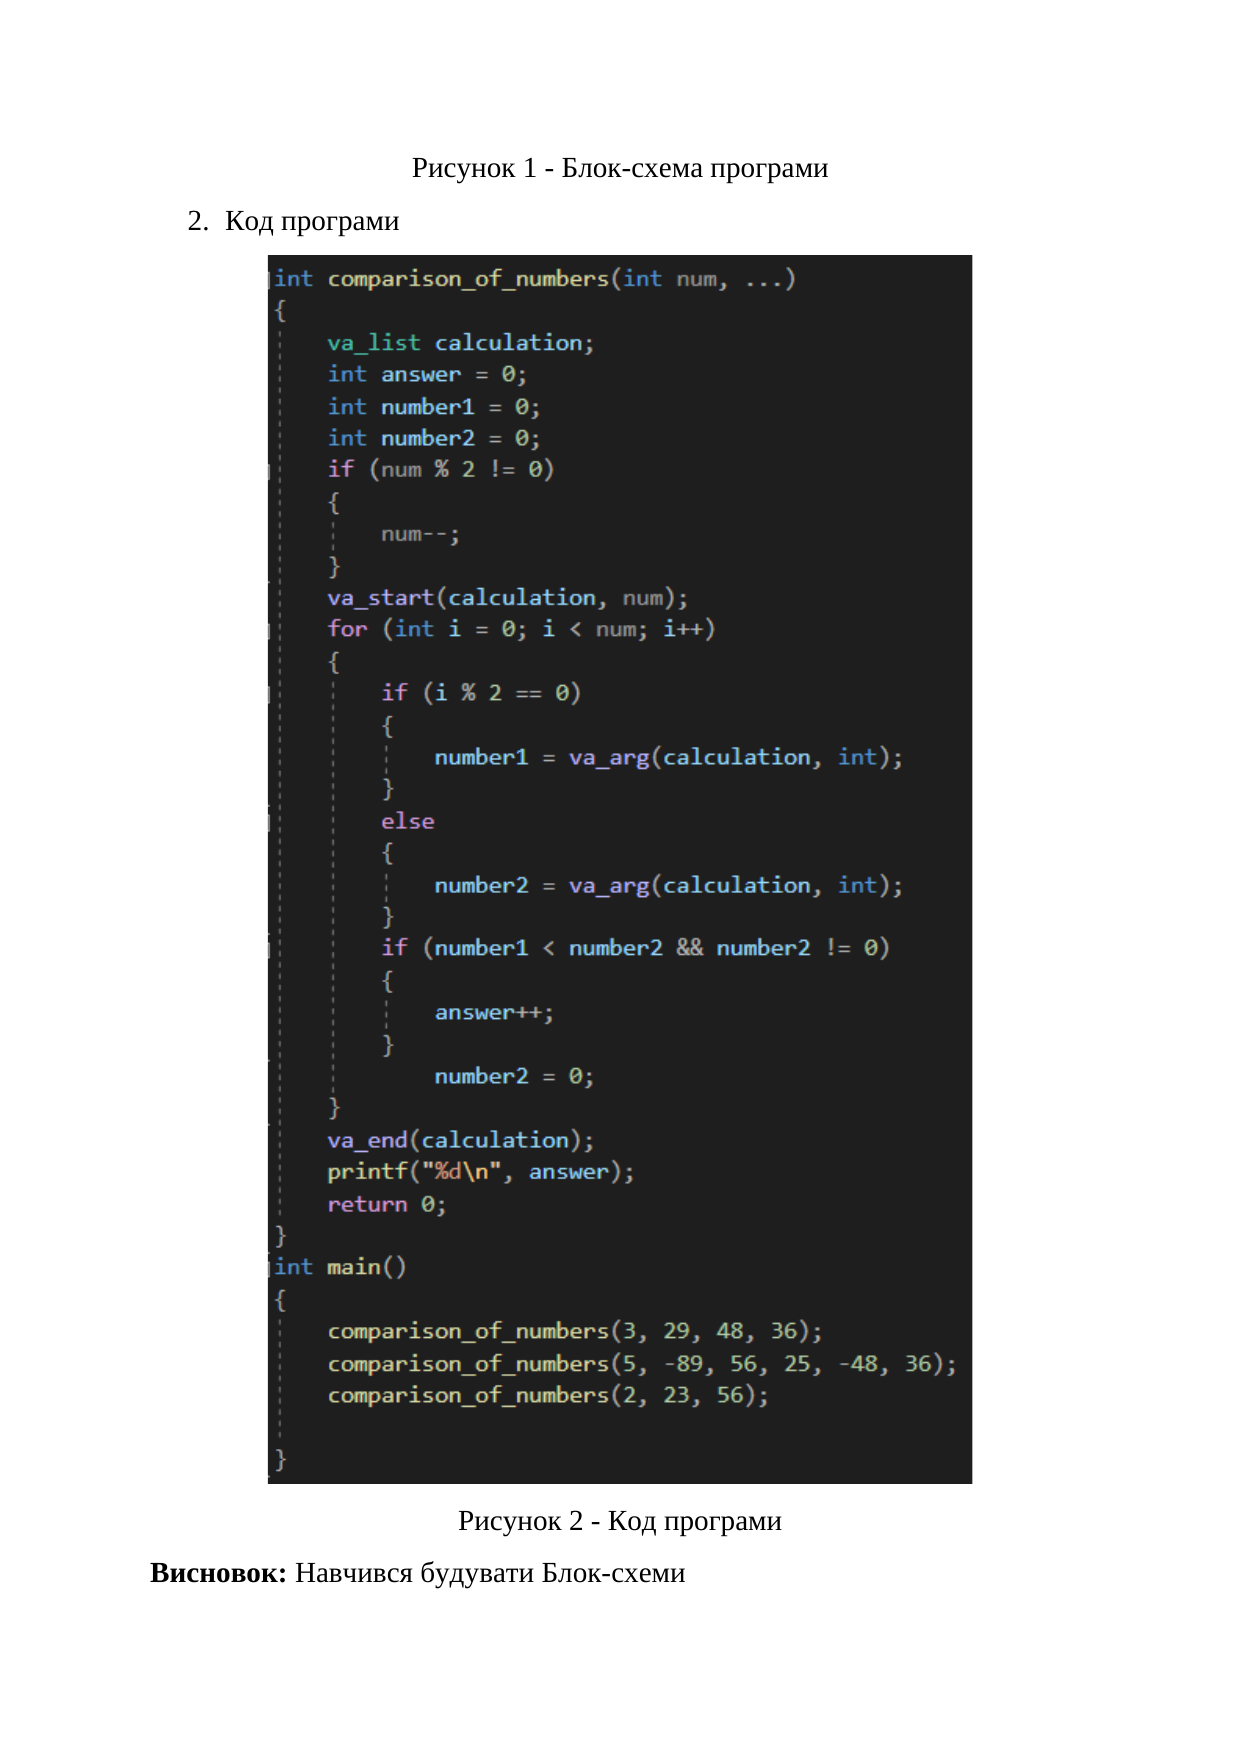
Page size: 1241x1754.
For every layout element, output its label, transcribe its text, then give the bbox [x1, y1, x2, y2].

text Рисунок 1 - Блок-схема програми [150, 150, 1090, 183]
text Висновок: Навчився будувати Блок-схеми [150, 1555, 1090, 1589]
list Код програми [187, 203, 1090, 236]
text Рисунок 2 - Код програми [150, 1503, 1090, 1536]
